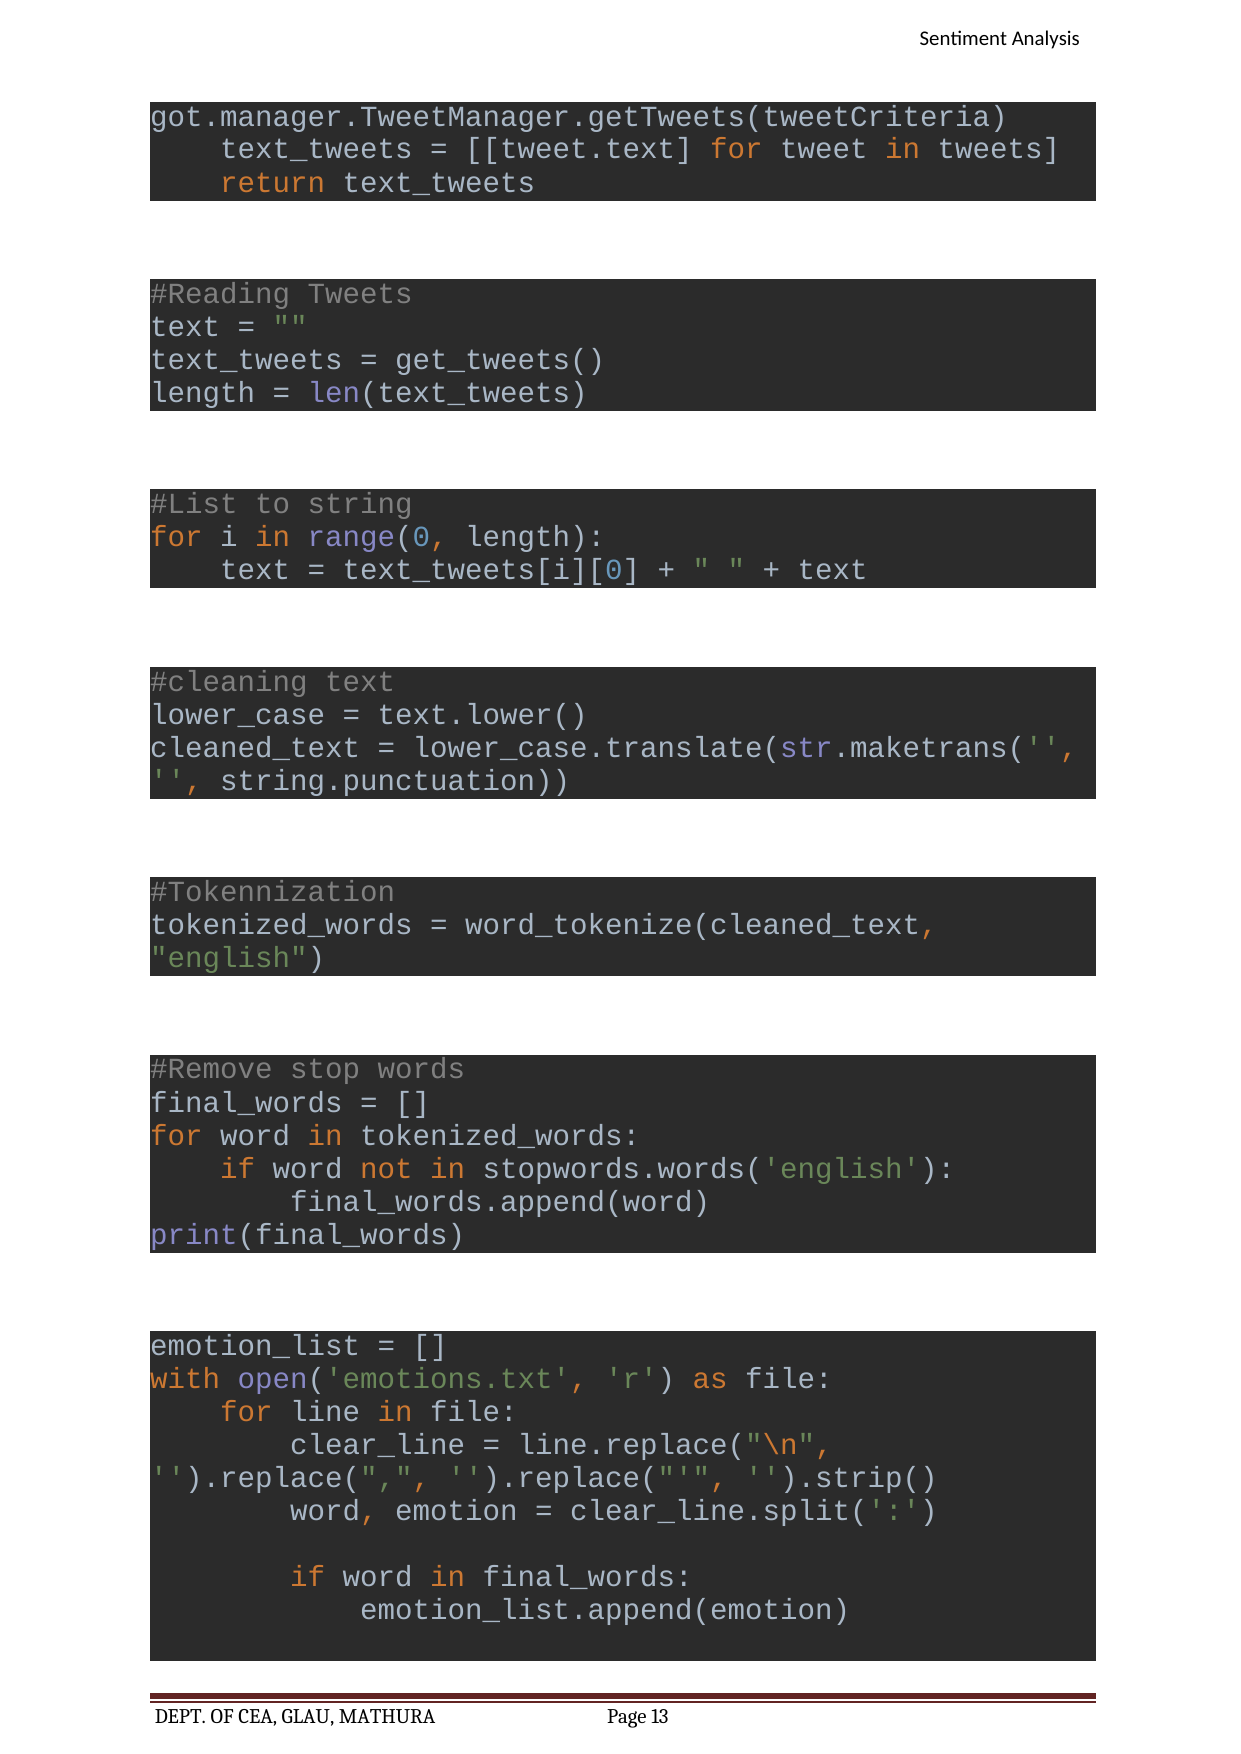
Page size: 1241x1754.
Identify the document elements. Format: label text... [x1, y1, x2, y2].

text #cleaning text lower_case = text.lower() cleaned_text = lower_case.translate(str.maketrans('', '', string.punctuation)) [150, 667, 1096, 799]
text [150, 102, 1096, 201]
text #Reading Tweets text = "" text_tweets = get_tweets() length = len(text_tweets) [150, 279, 1096, 411]
text #List to string for i in range(0, length): text = text_tweets[i][0] + " " + text [150, 489, 1096, 588]
text #Tokennization tokenized_words = word_tokenize(cleaned_text, "english") [150, 877, 1096, 976]
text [150, 1331, 1096, 1661]
text #Remove stop words final_words = [] for word in tokenized_words: if word not in stopwords.words('english'): final_words.append(word) print(final_words) [150, 1055, 1096, 1253]
